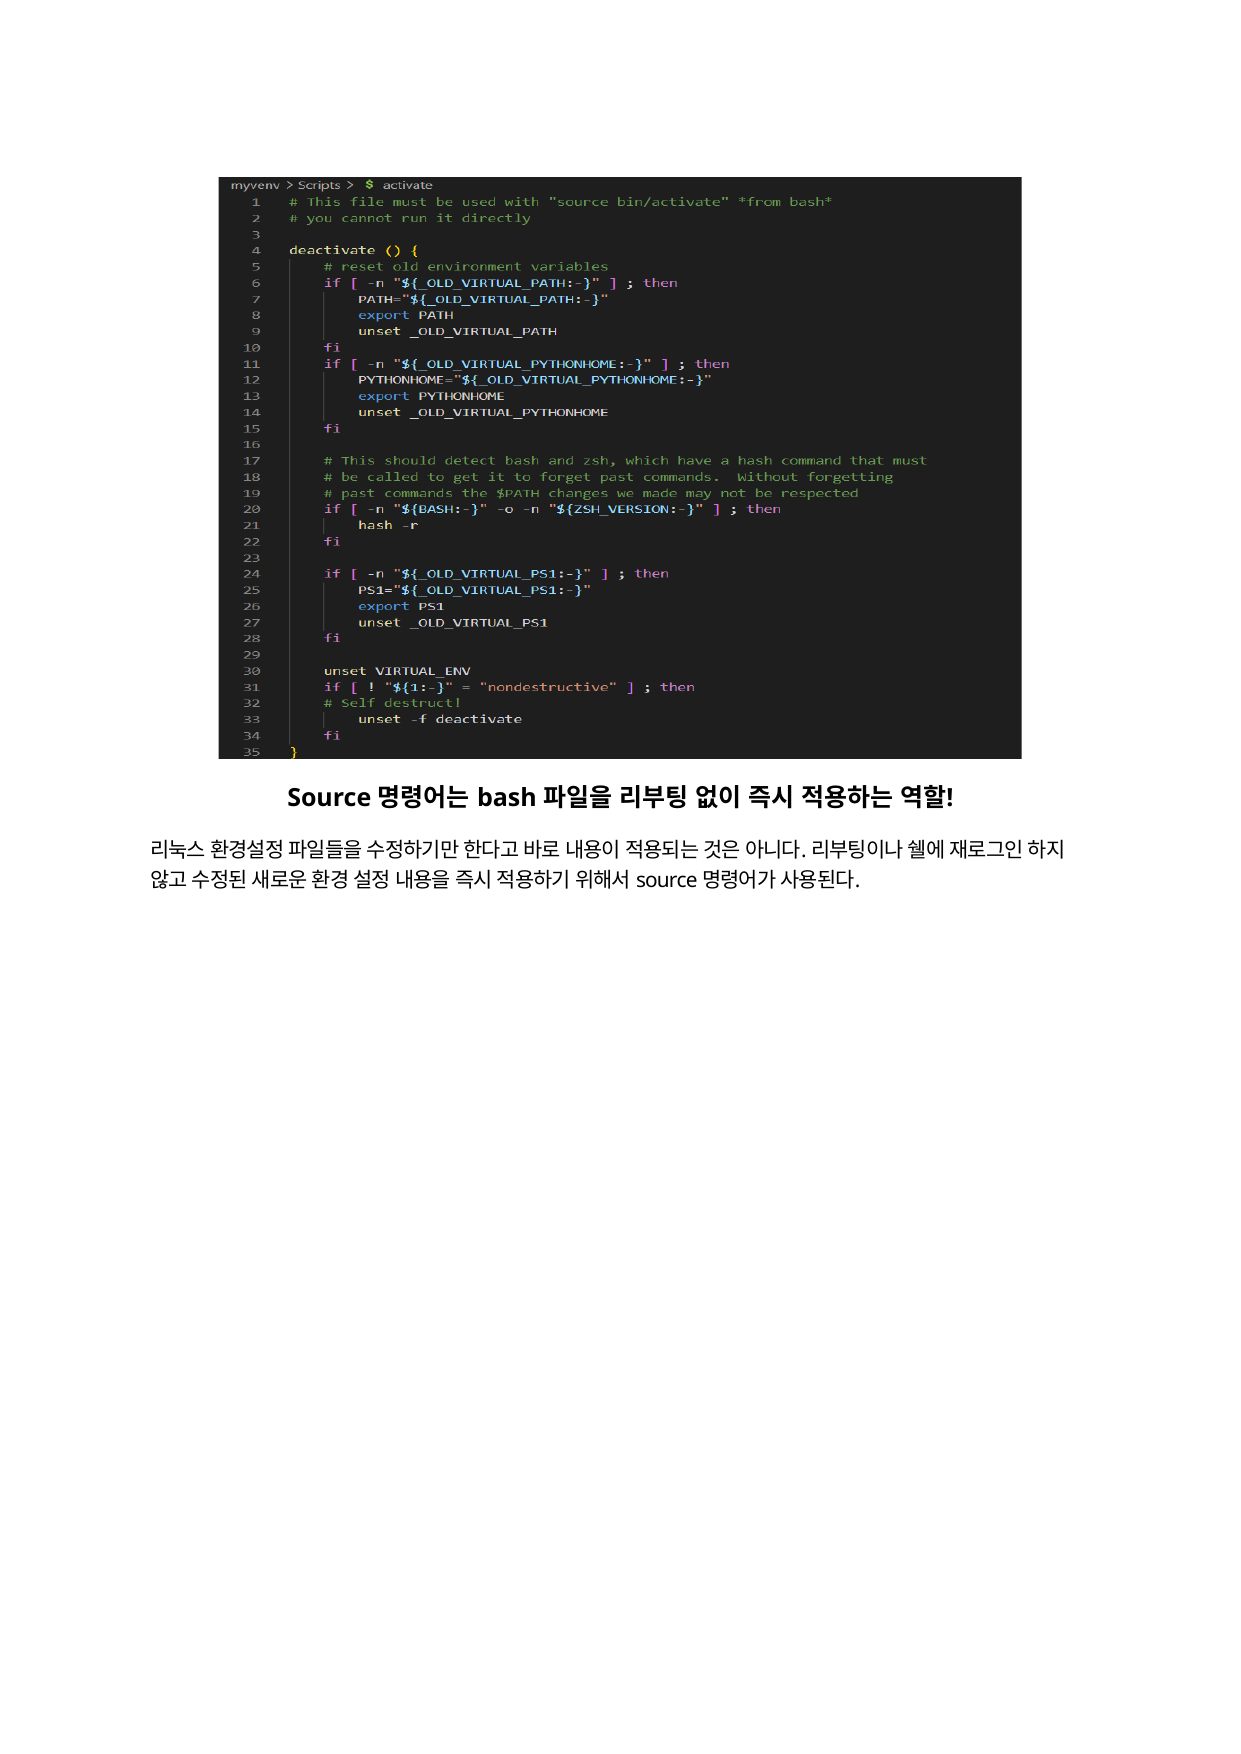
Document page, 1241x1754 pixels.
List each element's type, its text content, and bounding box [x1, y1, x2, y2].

text Source 명령어는 bash 파일을 리부팅 없이 즉시 적용하는 역할! [150, 777, 1090, 814]
text 리눅스 환경설정 파일들을 수정하기만 한다고 바로 내용이 적용되는 것은 아니다. 리부팅이나 쉘에 재로그인 하지 않고 수정된 새로운 환경 설정 내용을 즉시 적용하기 위해서 source 명령어가 사용된다. [150, 833, 1090, 894]
picture [218, 177, 1022, 759]
